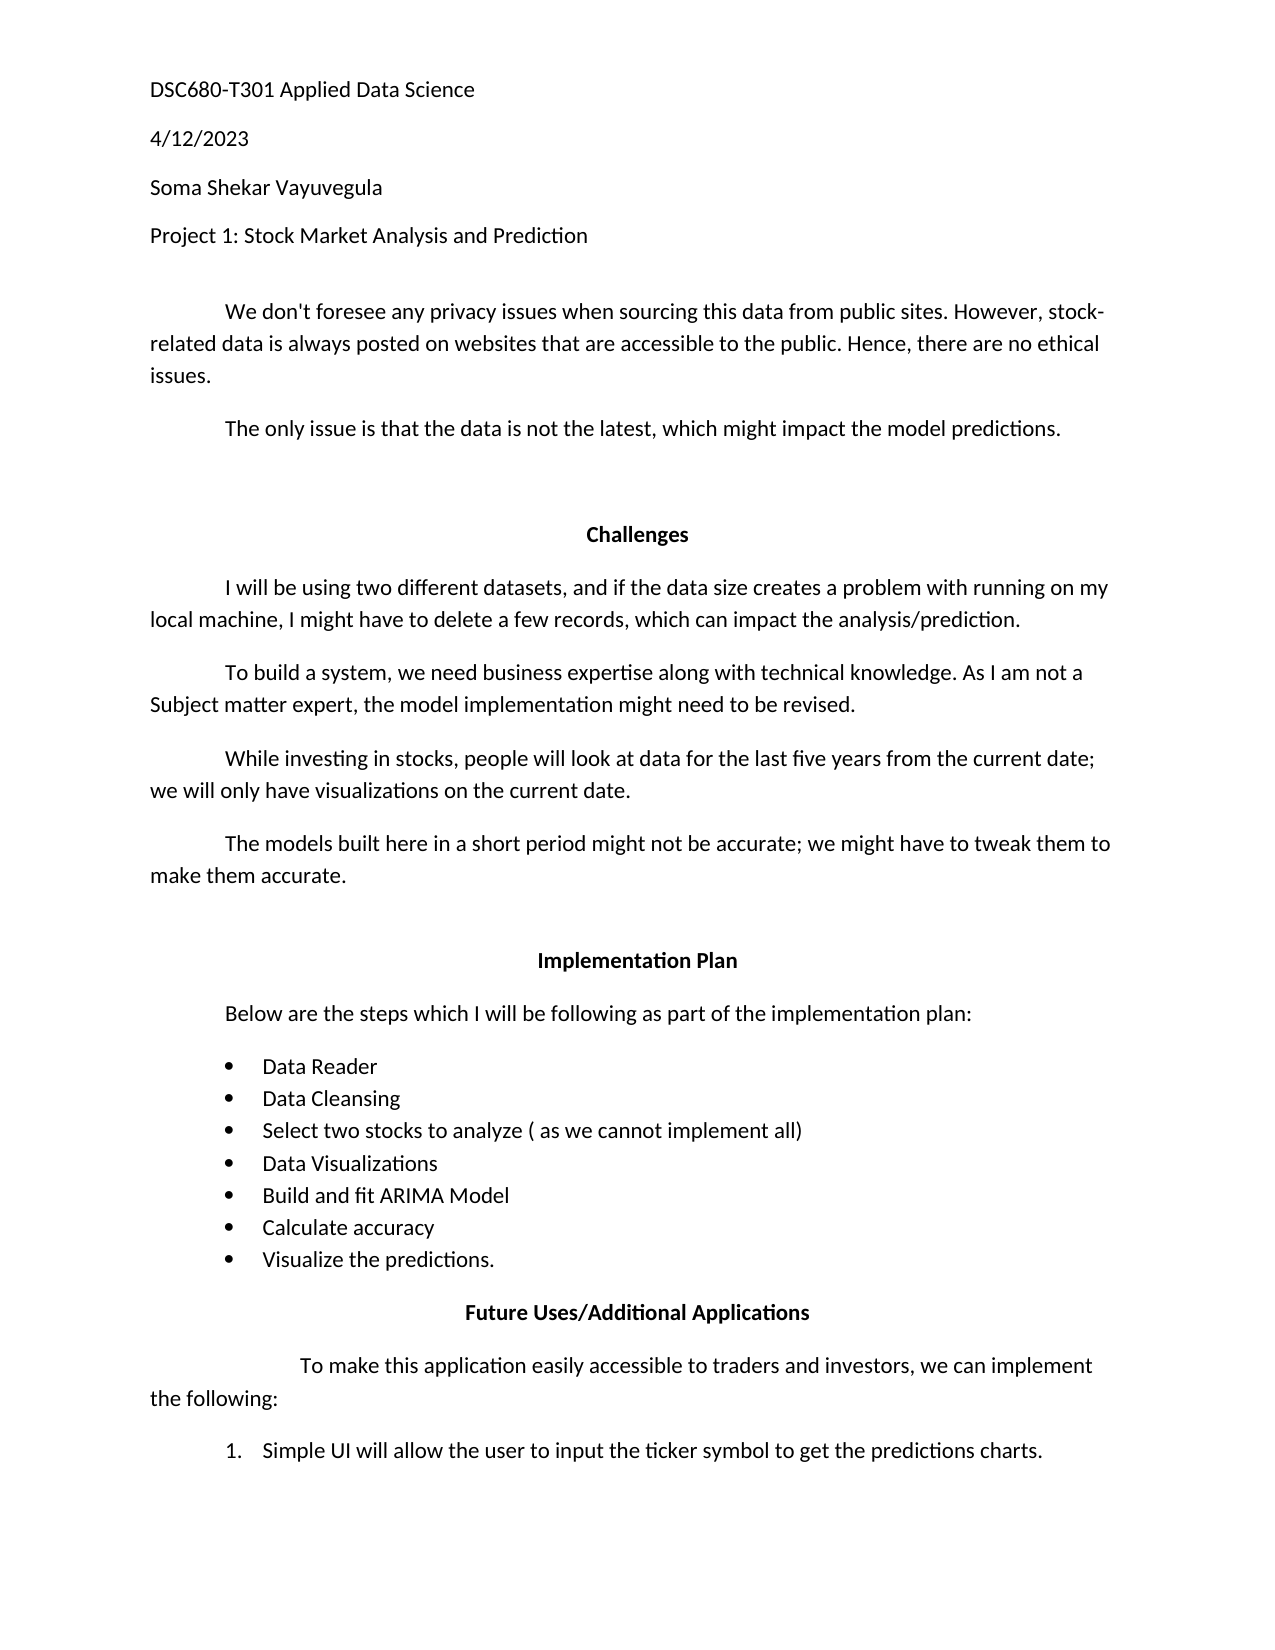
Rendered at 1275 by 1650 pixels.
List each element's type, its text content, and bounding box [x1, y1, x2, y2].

text Challenges [150, 520, 1125, 548]
list Data Reader [225, 1052, 1125, 1080]
text To build a system, we need business expertise along with technical knowledge. As I am not a Subject matter expert, the model implementation might need to be revised. [150, 658, 1125, 719]
list Data Cleansing [225, 1084, 1125, 1112]
list Data Visualizations [225, 1149, 1125, 1177]
text We don't foresee any privacy issues when sourcing this data from public sites. However, stock-related data is always posted on websites that are accessible to the public. Hence, there are no ethical issues. [150, 297, 1125, 389]
text The models built here in a short period might not be accurate; we might have to tweak them to make them accurate. [150, 829, 1125, 889]
list Simple UI will allow the user to input the ticker symbol to get the predictions charts. [225, 1437, 1125, 1465]
text The only issue is that the data is not the latest, which might impact the model predictions. [150, 414, 1125, 442]
text Implementation Plan [150, 946, 1125, 974]
text Below are the steps which I will be following as part of the implementation plan: [150, 999, 1125, 1027]
text To make this application easily accessible to traders and investors, we can implement the following: [150, 1351, 1125, 1412]
text While investing in stocks, people will look at data for the last five years from the current date; we will only have visualizations on the current date. [150, 744, 1125, 804]
list Calculate accuracy [225, 1213, 1125, 1241]
list Build and fit ARIMA Model [225, 1181, 1125, 1209]
list Select two stocks to analyze ( as we cannot implement all) [225, 1117, 1125, 1145]
text Future Uses/Additional Applications [150, 1298, 1125, 1326]
list Visualize the predictions. [225, 1245, 1125, 1273]
text I will be using two different datasets, and if the data size creates a problem with running on my local machine, I might have to delete a few records, which can impact the analysis/prediction. [150, 573, 1125, 633]
